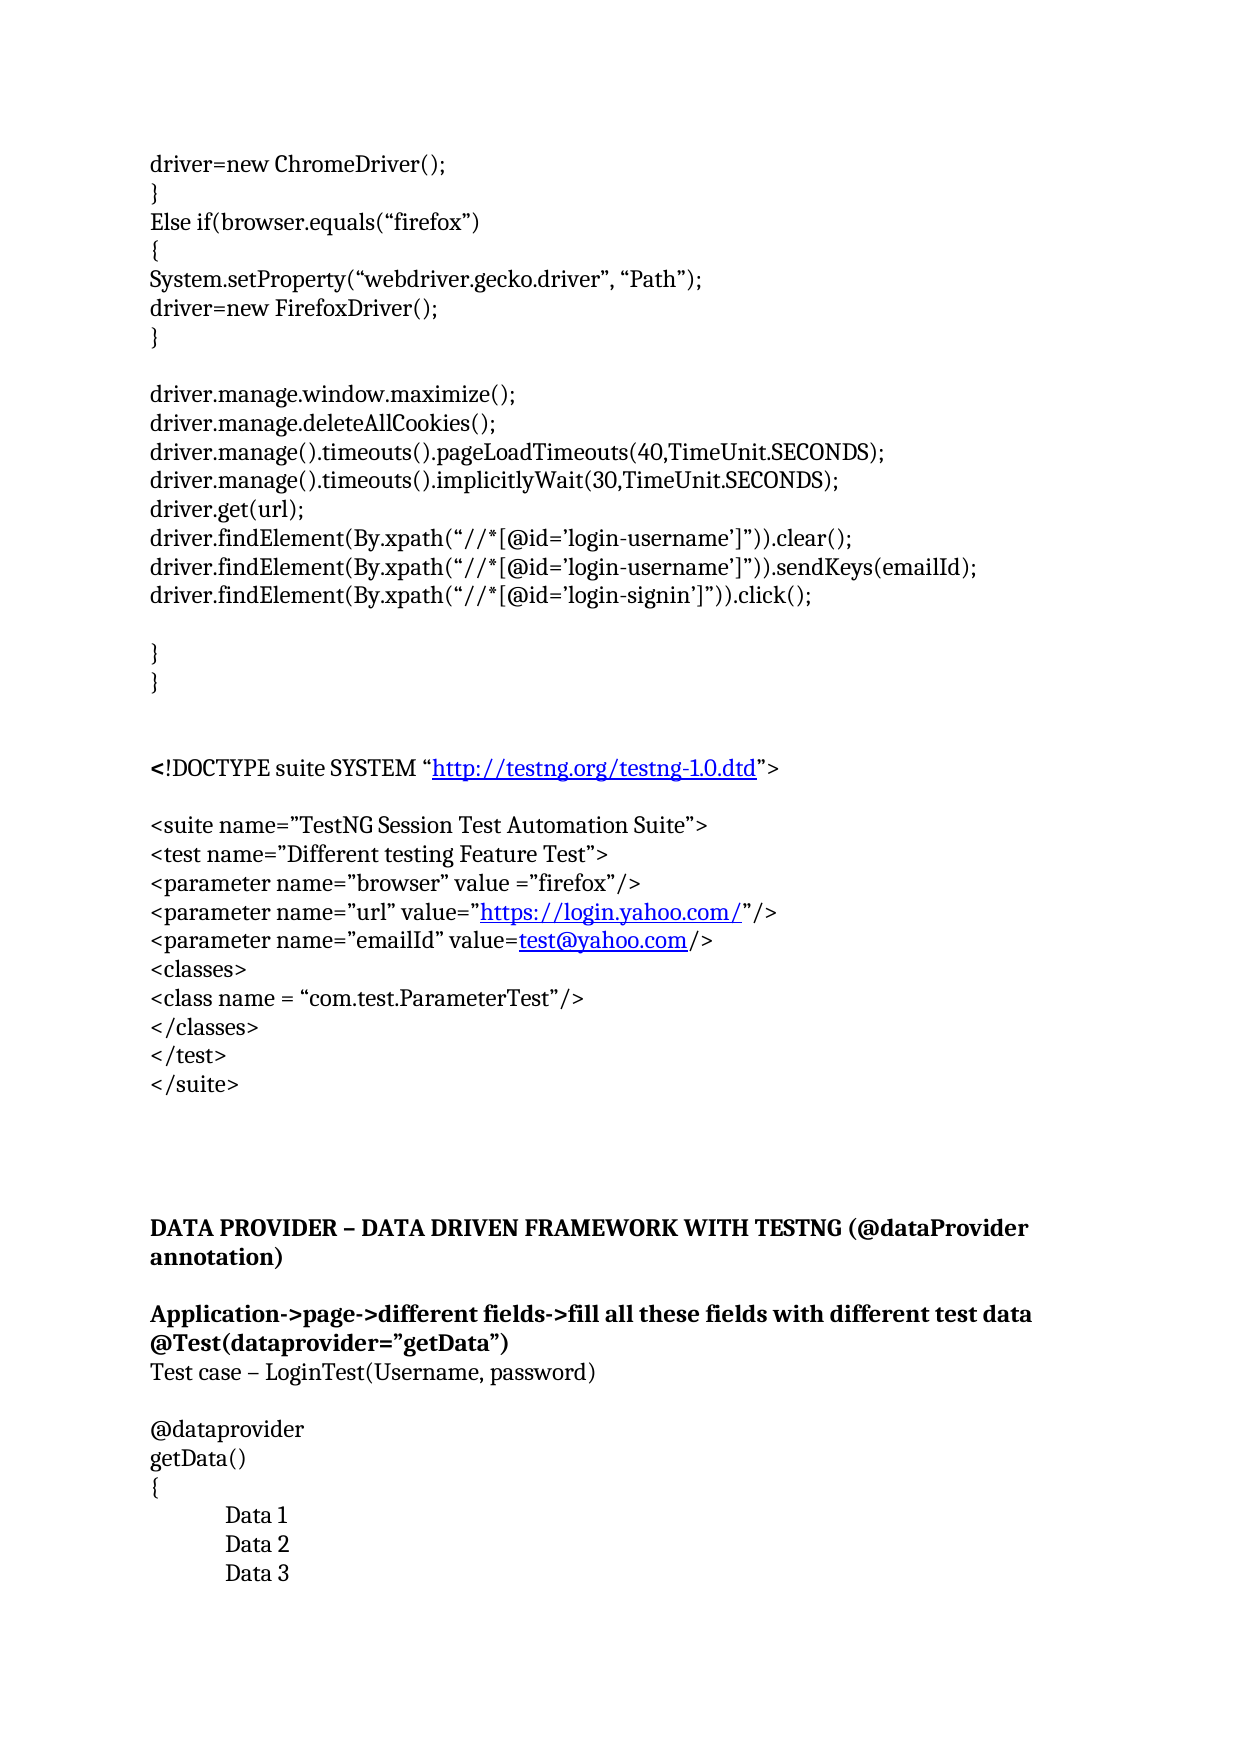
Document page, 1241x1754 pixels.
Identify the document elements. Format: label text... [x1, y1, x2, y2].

text } [150, 639, 1090, 667]
text } [150, 667, 1090, 696]
text Test case – LoginTest(Username, password) [150, 1357, 1090, 1386]
text </suite> [150, 1070, 1090, 1099]
text Data 2 [150, 1530, 1090, 1559]
text </classes> [150, 1012, 1090, 1041]
text System.setProperty(“webdriver.gecko.driver”, “Path”); [150, 265, 1090, 294]
text driver=new FirefoxDriver(); [150, 294, 1090, 322]
text driver.manage.window.maximize(); [150, 380, 1090, 409]
text { [150, 1472, 1090, 1501]
text DATA PROVIDER – DATA DRIVEN FRAMEWORK WITH TESTNG (@dataProvider annotation) [150, 1214, 1090, 1271]
text <parameter name=”browser” value =”firefox”/> [150, 869, 1090, 897]
text Data 1 [150, 1501, 1090, 1530]
text driver.get(url); [150, 495, 1090, 524]
text <test name=”Different testing Feature Test”> [150, 840, 1090, 869]
text { [150, 236, 1090, 265]
text Else if(browser.equals(“firefox”) [150, 207, 1090, 236]
text } [150, 322, 1090, 351]
text driver.manage().timeouts().pageLoadTimeouts(40,TimeUnit.SECONDS); [150, 437, 1090, 466]
text <parameter name=”url” value=”https://login.yahoo.com/”/> [150, 897, 1090, 926]
text @dataprovider [150, 1415, 1090, 1444]
text driver.manage.deleteAllCookies(); [150, 409, 1090, 437]
text Data 3 [150, 1559, 1090, 1587]
text getData() [150, 1444, 1090, 1472]
text </test> [150, 1041, 1090, 1070]
text Application->page->different fields->fill all these fields with different test data [150, 1300, 1090, 1329]
text driver.manage().timeouts().implicitlyWait(30,TimeUnit.SECONDS); [150, 466, 1090, 495]
text <!DOCTYPE suite SYSTEM “http://testng.org/testng-1.0.dtd”> [150, 754, 1090, 782]
text driver.findElement(By.xpath(“//*[@id=’login-username’]”)).sendKeys(emailId); [150, 552, 1090, 581]
text driver=new ChromeDriver(); [150, 150, 1090, 179]
text <suite name=”TestNG Session Test Automation Suite”> [150, 811, 1090, 840]
text driver.findElement(By.xpath(“//*[@id=’login-signin’]”)).click(); [150, 581, 1090, 610]
text <parameter name=”emailId” value=test@yahoo.com/> [150, 926, 1090, 955]
text driver.findElement(By.xpath(“//*[@id=’login-username’]”)).clear(); [150, 524, 1090, 552]
text <class name = “com.test.ParameterTest”/> [150, 984, 1090, 1012]
text <classes> [150, 955, 1090, 984]
text @Test(dataprovider=”getData”) [150, 1329, 1090, 1357]
text } [150, 179, 1090, 207]
